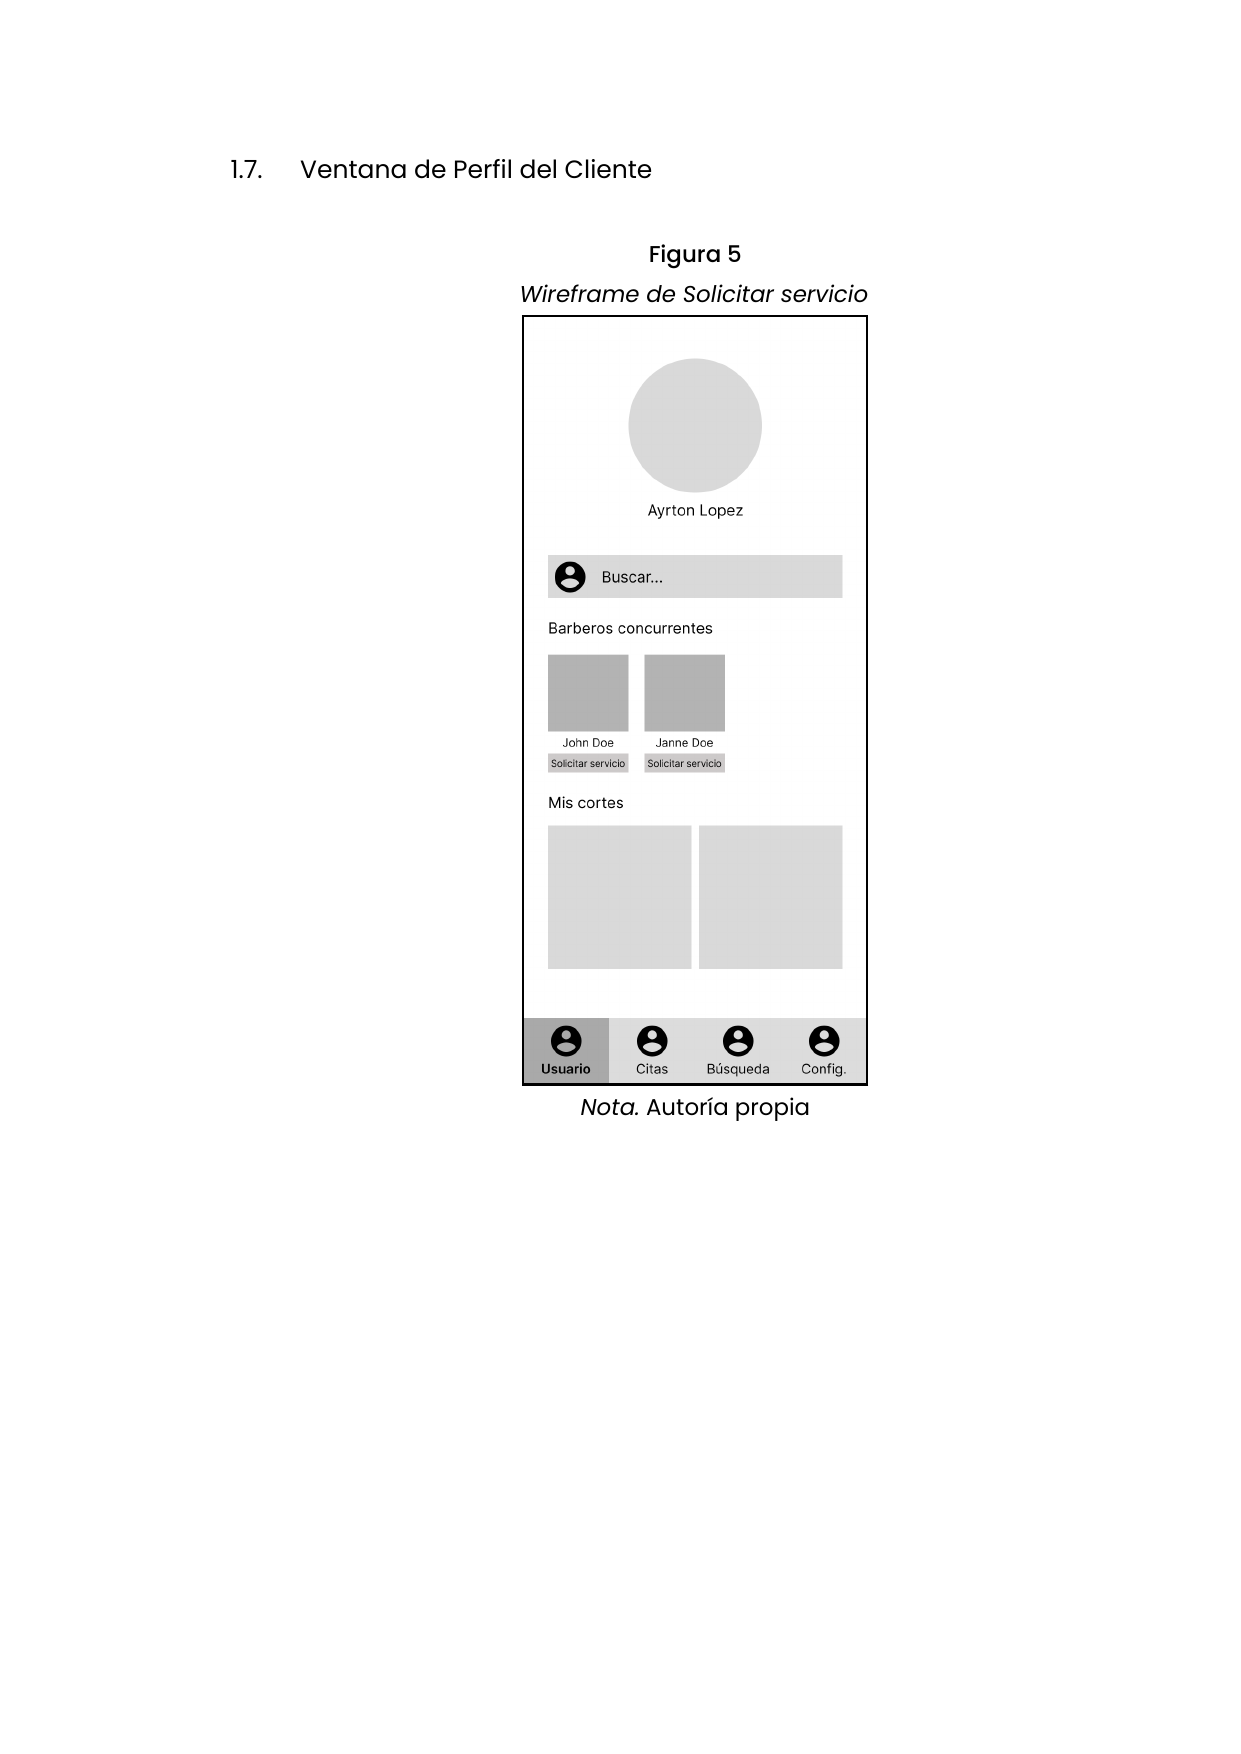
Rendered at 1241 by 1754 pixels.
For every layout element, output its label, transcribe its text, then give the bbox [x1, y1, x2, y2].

list Ventana de Perfil del Cliente [262, 150, 1090, 187]
picture [524, 317, 866, 1083]
text Wireframe de Solicitar servicio [300, 276, 1090, 310]
text Figura 5 [300, 236, 1090, 271]
text Nota. Autoría propia [300, 1089, 1090, 1124]
